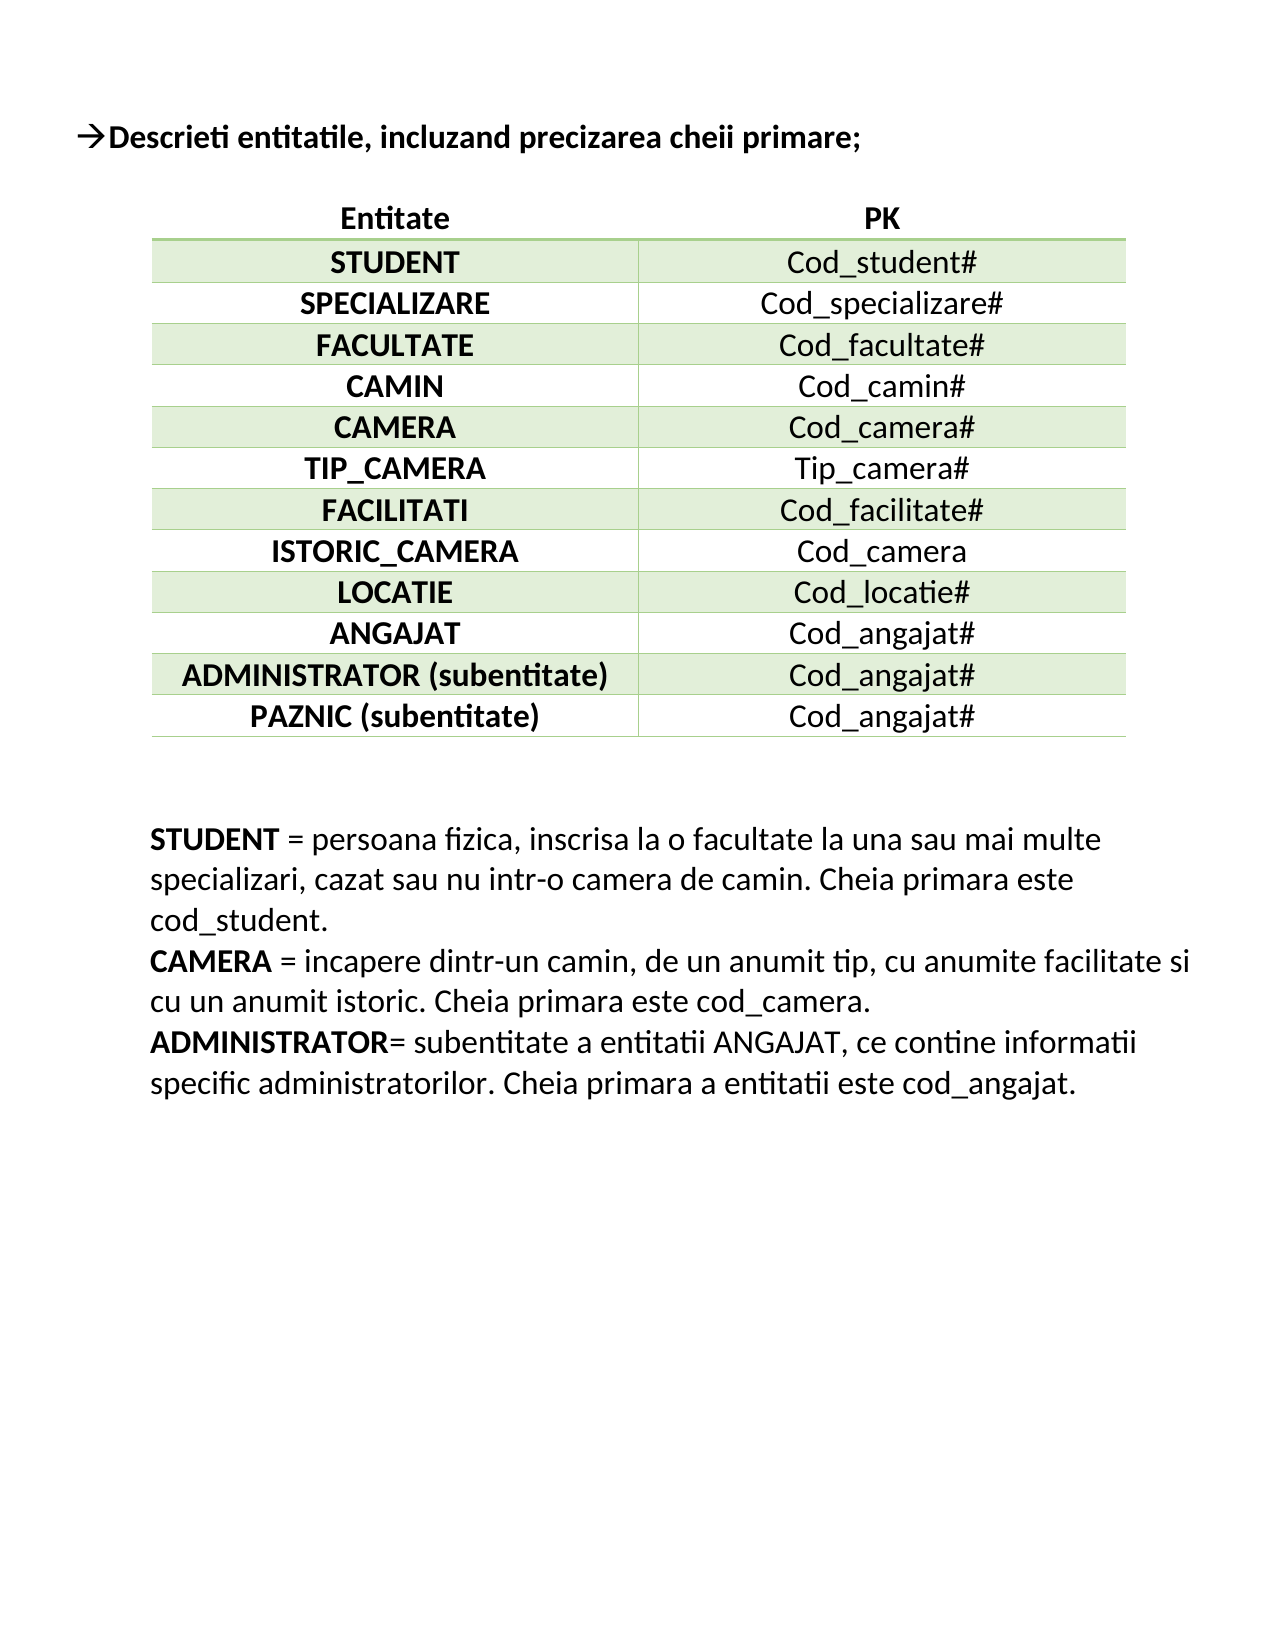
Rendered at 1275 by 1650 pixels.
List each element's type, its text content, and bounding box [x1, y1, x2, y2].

table_cell Cod_locatie# [639, 572, 1126, 612]
table_cell TIP_CAMERA [152, 448, 638, 488]
table_cell FACULTATE [152, 324, 638, 364]
table_cell ADMINISTRATOR (subentitate) [152, 654, 638, 694]
table_cell Cod_facilitate# [639, 489, 1126, 529]
table_cell Cod_facultate# [639, 324, 1126, 364]
text STUDENT = persoana fizica, inscrisa la o facultate la una sau mai multe specializari, cazat sau nu intr-o camera de camin. Cheia primara este cod_student. [150, 817, 1200, 940]
table_cell Cod_camin# [639, 365, 1126, 406]
table_cell CAMERA [152, 407, 638, 447]
table_cell FACILITATI [152, 489, 638, 529]
table_cell ISTORIC_CAMERA [152, 530, 638, 571]
table_cell CAMIN [152, 365, 638, 406]
table_cell ANGAJAT [152, 613, 638, 653]
table_cell Cod_angajat# [639, 695, 1126, 736]
text ADMINISTRATOR= subentitate a entitatii ANGAJAT, ce contine informatii specific administratorilor. Cheia primara a entitatii este cod_angajat. [150, 1021, 1200, 1103]
table_cell Cod_camera# [639, 407, 1126, 447]
table_header Entitate [152, 197, 638, 238]
table_cell SPECIALIZARE [152, 283, 638, 323]
table_cell LOCATIE [152, 572, 638, 612]
table_cell Cod_student# [639, 241, 1126, 282]
table_cell Tip_camera# [639, 448, 1126, 488]
table_cell Cod_angajat# [639, 613, 1126, 653]
table_cell Cod_camera [639, 530, 1126, 571]
table_cell PAZNIC (subentitate) [152, 695, 638, 736]
table_cell STUDENT [152, 241, 638, 282]
text Descrieti entitatile, incluzand precizarea cheii primare; [75, 116, 1200, 156]
text CAMERA = incapere dintr-un camin, de un anumit tip, cu anumite facilitate si cu un anumit istoric. Cheia primara este cod_camera. [150, 940, 1200, 1021]
table_cell Cod_specializare# [639, 283, 1126, 323]
table_header PK [639, 197, 1126, 238]
table_cell Cod_angajat# [639, 654, 1126, 694]
